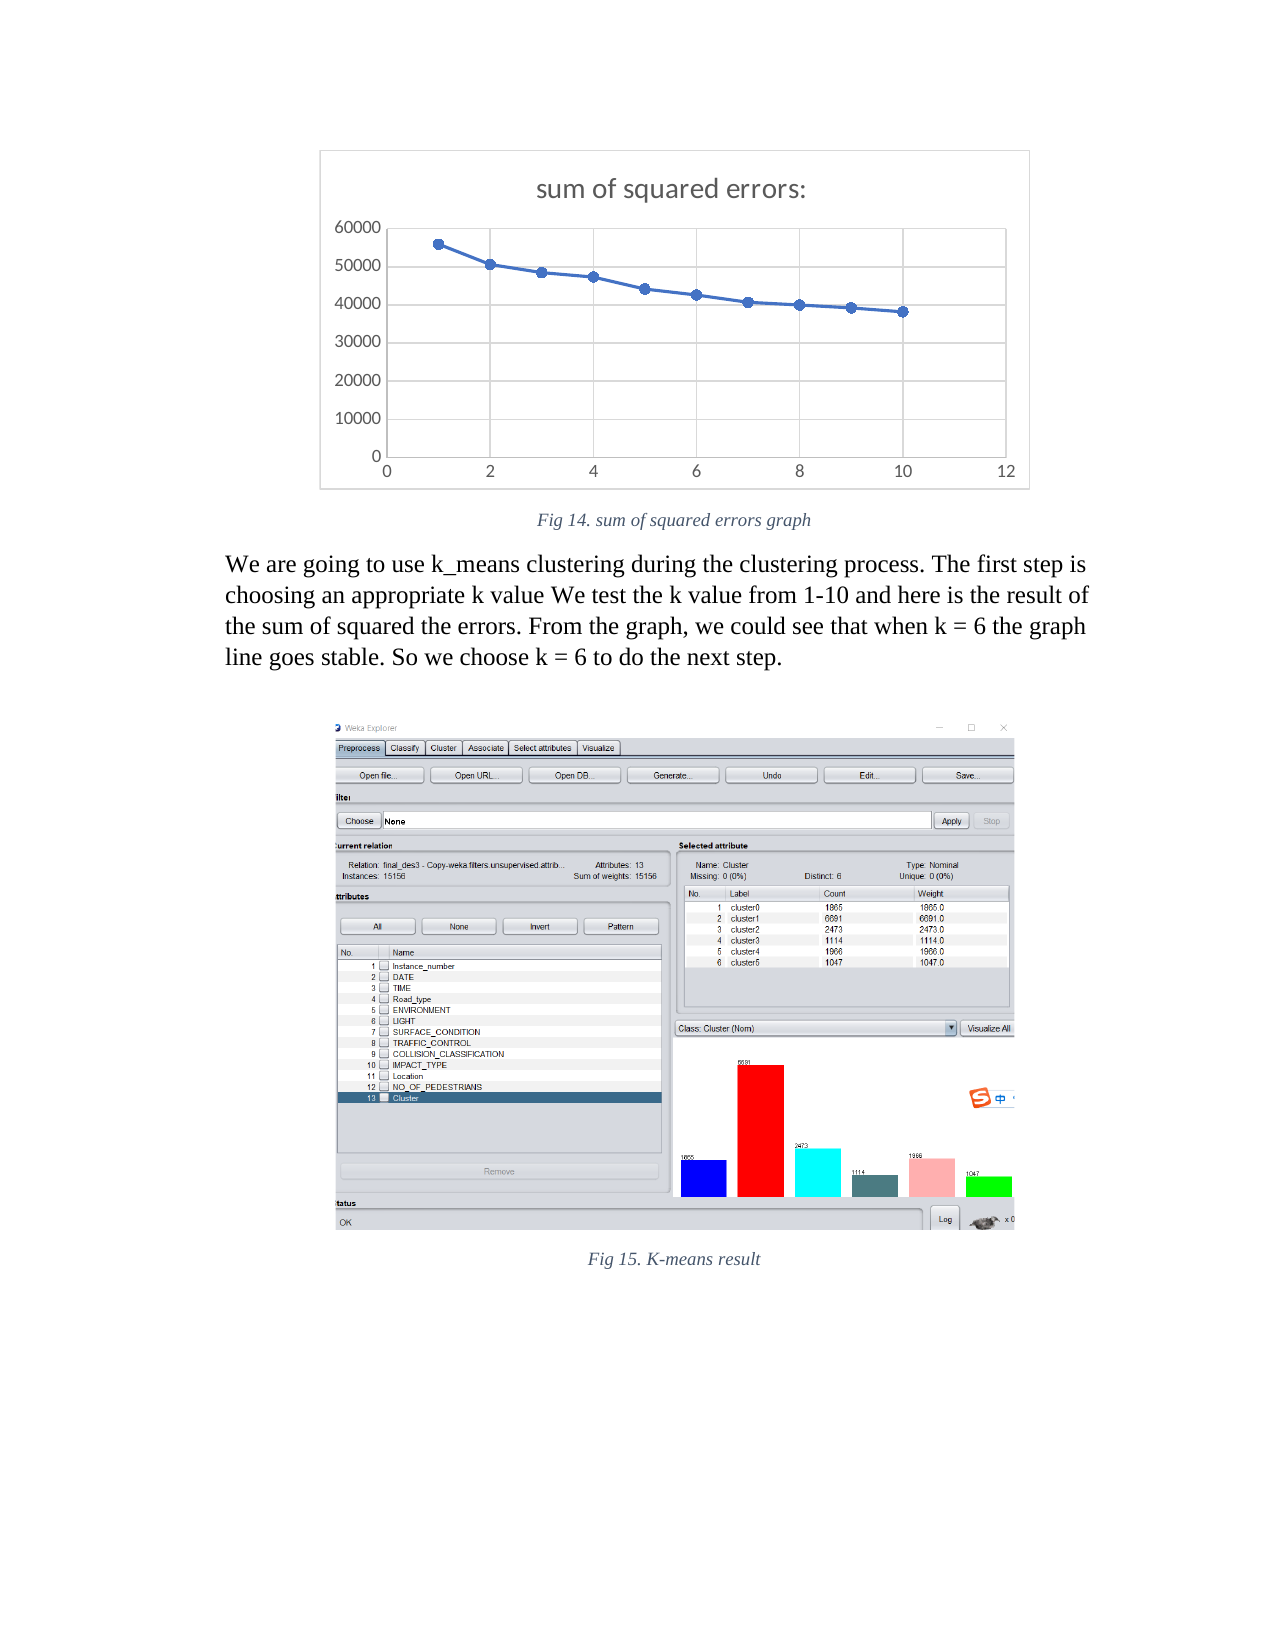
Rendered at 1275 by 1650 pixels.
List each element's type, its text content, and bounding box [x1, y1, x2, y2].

text Fig 14. sum of squared errors graph [225, 509, 1125, 530]
text We are going to use k_means clustering during the clustering process. The first step is choosing an appropriate k value We test the k value from 1-10 and here is the result of the sum of squared the errors. From the graph, we could see that when k = 6 the graph line goes stable. So we choose k = 6 to do the next step. [225, 549, 1125, 671]
text Fig 15. K-means result [225, 1248, 1125, 1270]
picture [335, 718, 1015, 1230]
